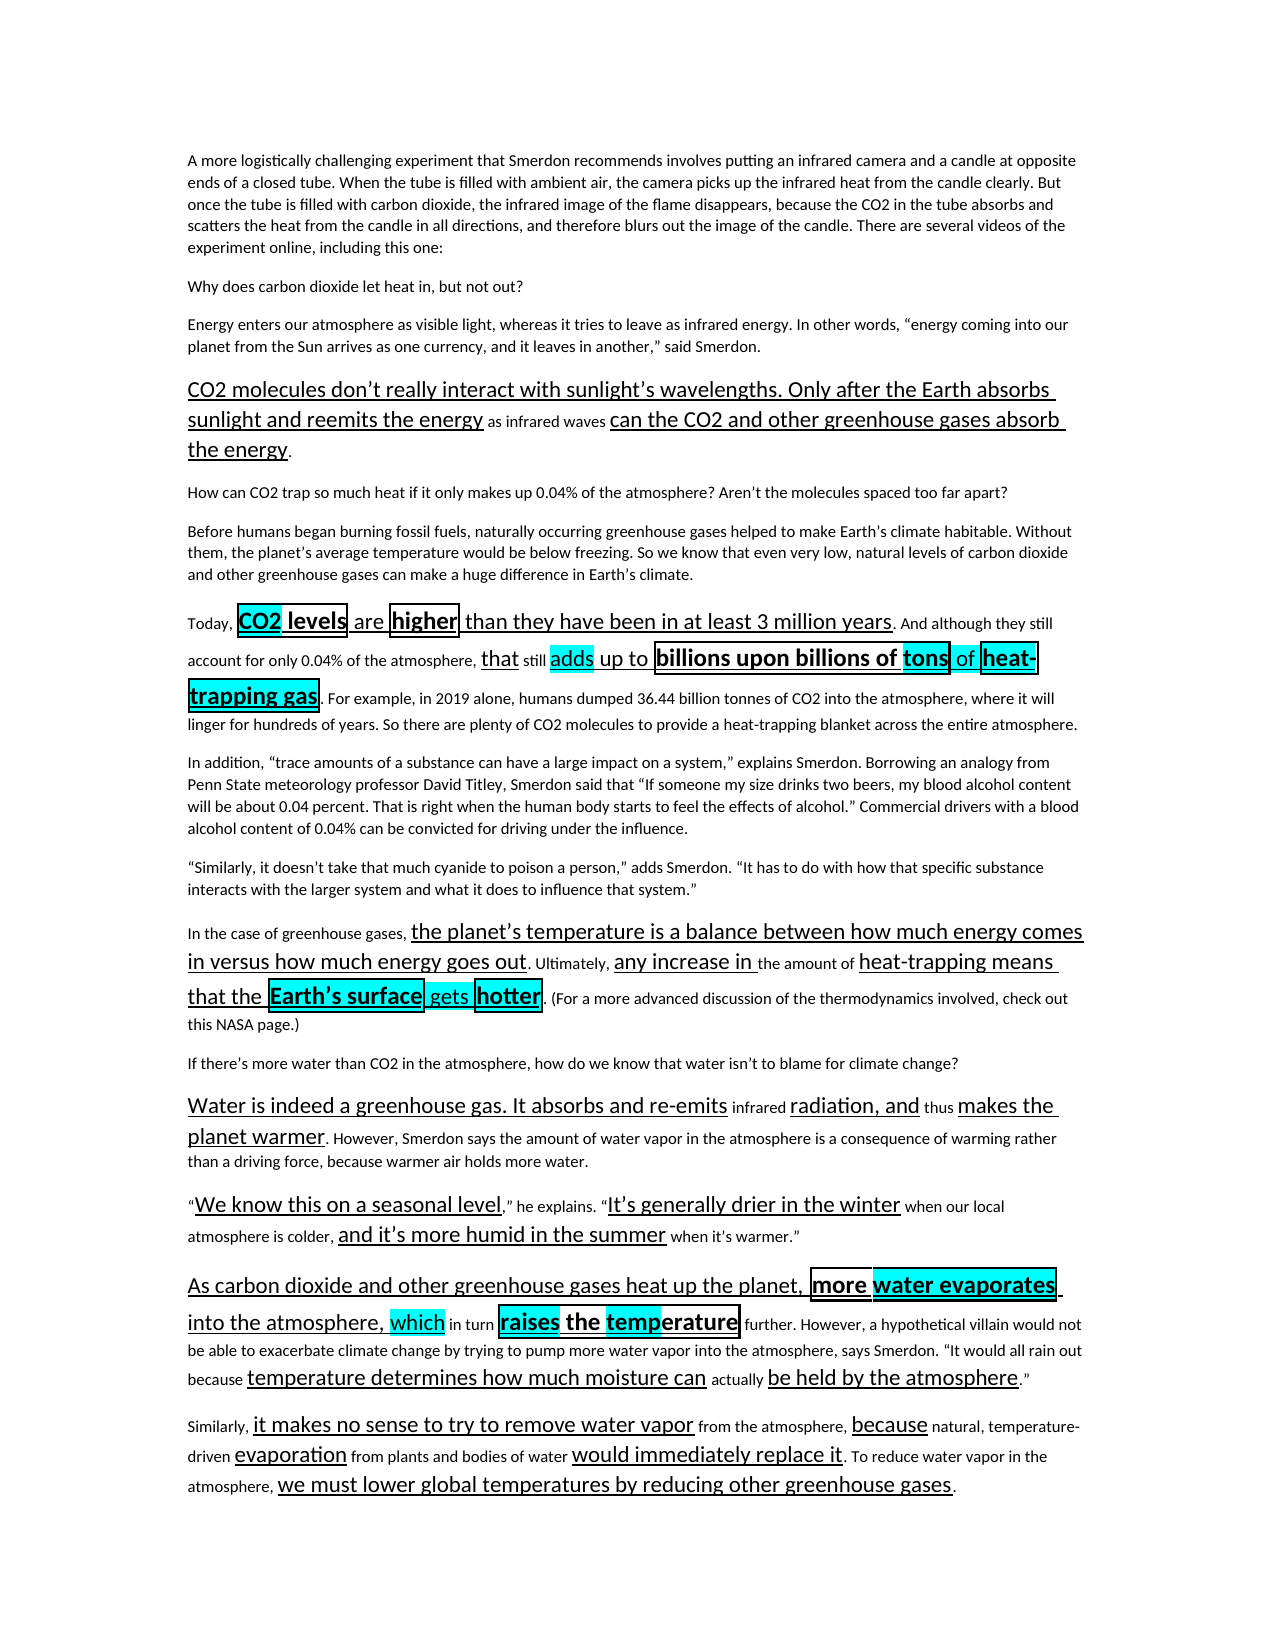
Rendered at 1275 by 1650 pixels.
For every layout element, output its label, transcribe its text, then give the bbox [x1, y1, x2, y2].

text CO2 molecules don’t really interact with sunlight’s wavelengths. Only after the Earth absorbs sunlight and reemits the energy as infrared waves can the CO2 and other greenhouse gases absorb the energy. [187, 375, 1087, 463]
text Water is indeed a greenhouse gas. It absorbs and re-emits infrared radiation, and thus makes the planet warmer. However, Smerdon says the amount of water vapor in the atmosphere is a consequence of warming rather than a driving force, because warmer air holds more water. [187, 1092, 1087, 1172]
text “We know this on a seasonal level,” he explains. “It’s generally drier in the winter when our local atmosphere is colder, and it’s more humid in the summer when it’s warmer.” [187, 1190, 1087, 1248]
text In the case of greenhouse gases, the planet’s temperature is a balance between how much energy comes in versus how much energy goes out. Ultimately, any increase in the amount of heat-trapping means that the Earth’s surface gets hotter. (For a more advanced discussion of the thermodynamics involved, check out this NASA page.) [187, 917, 1087, 1035]
text Energy enters our atmosphere as visible light, whereas it tries to leave as infrared energy. In other words, “energy coming into our planet from the Sun arrives as one currency, and it leaves in another,” said Smerdon. [187, 314, 1087, 357]
text A more logistically challenging experiment that Smerdon recommends involves putting an infrared camera and a candle at opposite ends of a closed tube. When the tube is filled with ambient air, the camera picks up the infrared heat from the candle clearly. But once the tube is filled with carbon dioxide, the infrared image of the flame disappears, because the CO2 in the tube absorbs and scatters the heat from the candle in all directions, and therefore blurs out the image of the candle. There are several videos of the experiment online, including this one: [187, 150, 1087, 258]
text Why does carbon dioxide let heat in, but not out? [187, 276, 1087, 296]
text Before humans began burning fossil fuels, naturally occurring greenhouse gases helped to make Earth’s climate habitable. Without them, the planet’s average temperature would be below freezing. So we know that even very low, natural levels of carbon dioxide and other greenhouse gases can make a huge difference in Earth’s climate. [187, 521, 1087, 585]
text If there’s more water than CO2 in the atmosphere, how do we know that water isn’t to blame for climate change? [187, 1053, 1087, 1073]
text Similarly, it makes no sense to try to remove water vapor from the atmosphere, because natural, temperature-driven evaporation from plants and bodies of water would immediately replace it. To reduce water vapor in the atmosphere, we must lower global temperatures by reducing other greenhouse gases. [187, 1410, 1087, 1498]
text Today, CO2 levels are higher than they have been in at least 3 million years. And although they still account for only 0.04% of the atmosphere, that still adds up to billions upon billions of tons of heat-trapping gas. For example, in 2019 alone, humans dumped 36.44 billion tonnes of CO2 into the atmosphere, where it will linger for hundreds of years. So there are plenty of CO2 molecules to provide a heat-trapping blanket across the entire atmosphere. [187, 603, 1087, 734]
text “Similarly, it doesn’t take that much cyanide to poison a person,” adds Smerdon. “It has to do with how that specific substance interacts with the larger system and what it does to influence that system.” [187, 857, 1087, 899]
text How can CO2 trap so much heat if it only makes up 0.04% of the atmosphere? Aren’t the molecules spaced too far apart? [187, 482, 1087, 503]
text As carbon dioxide and other greenhouse gases heat up the planet, more water evaporates into the atmosphere, which in turn raises the temperature further. However, a hypothetical villain would not be able to exacerbate climate change by trying to pump more water vapor into the atmosphere, says Smerdon. “It would all rain out because temperature determines how much moisture can actually be held by the atmosphere.” [187, 1267, 1087, 1391]
text In addition, “trace amounts of a substance can have a large impact on a system,” explains Smerdon. Borrowing an analogy from Penn State meteorology professor David Titley, Smerdon said that “If someone my size drinks two beers, my blood alcohol content will be about 0.04 percent. That is right when the human body starts to feel the effects of alcohol.” Commercial drivers with a blood alcohol content of 0.04% can be convicted for driving under the influence. [187, 753, 1087, 839]
